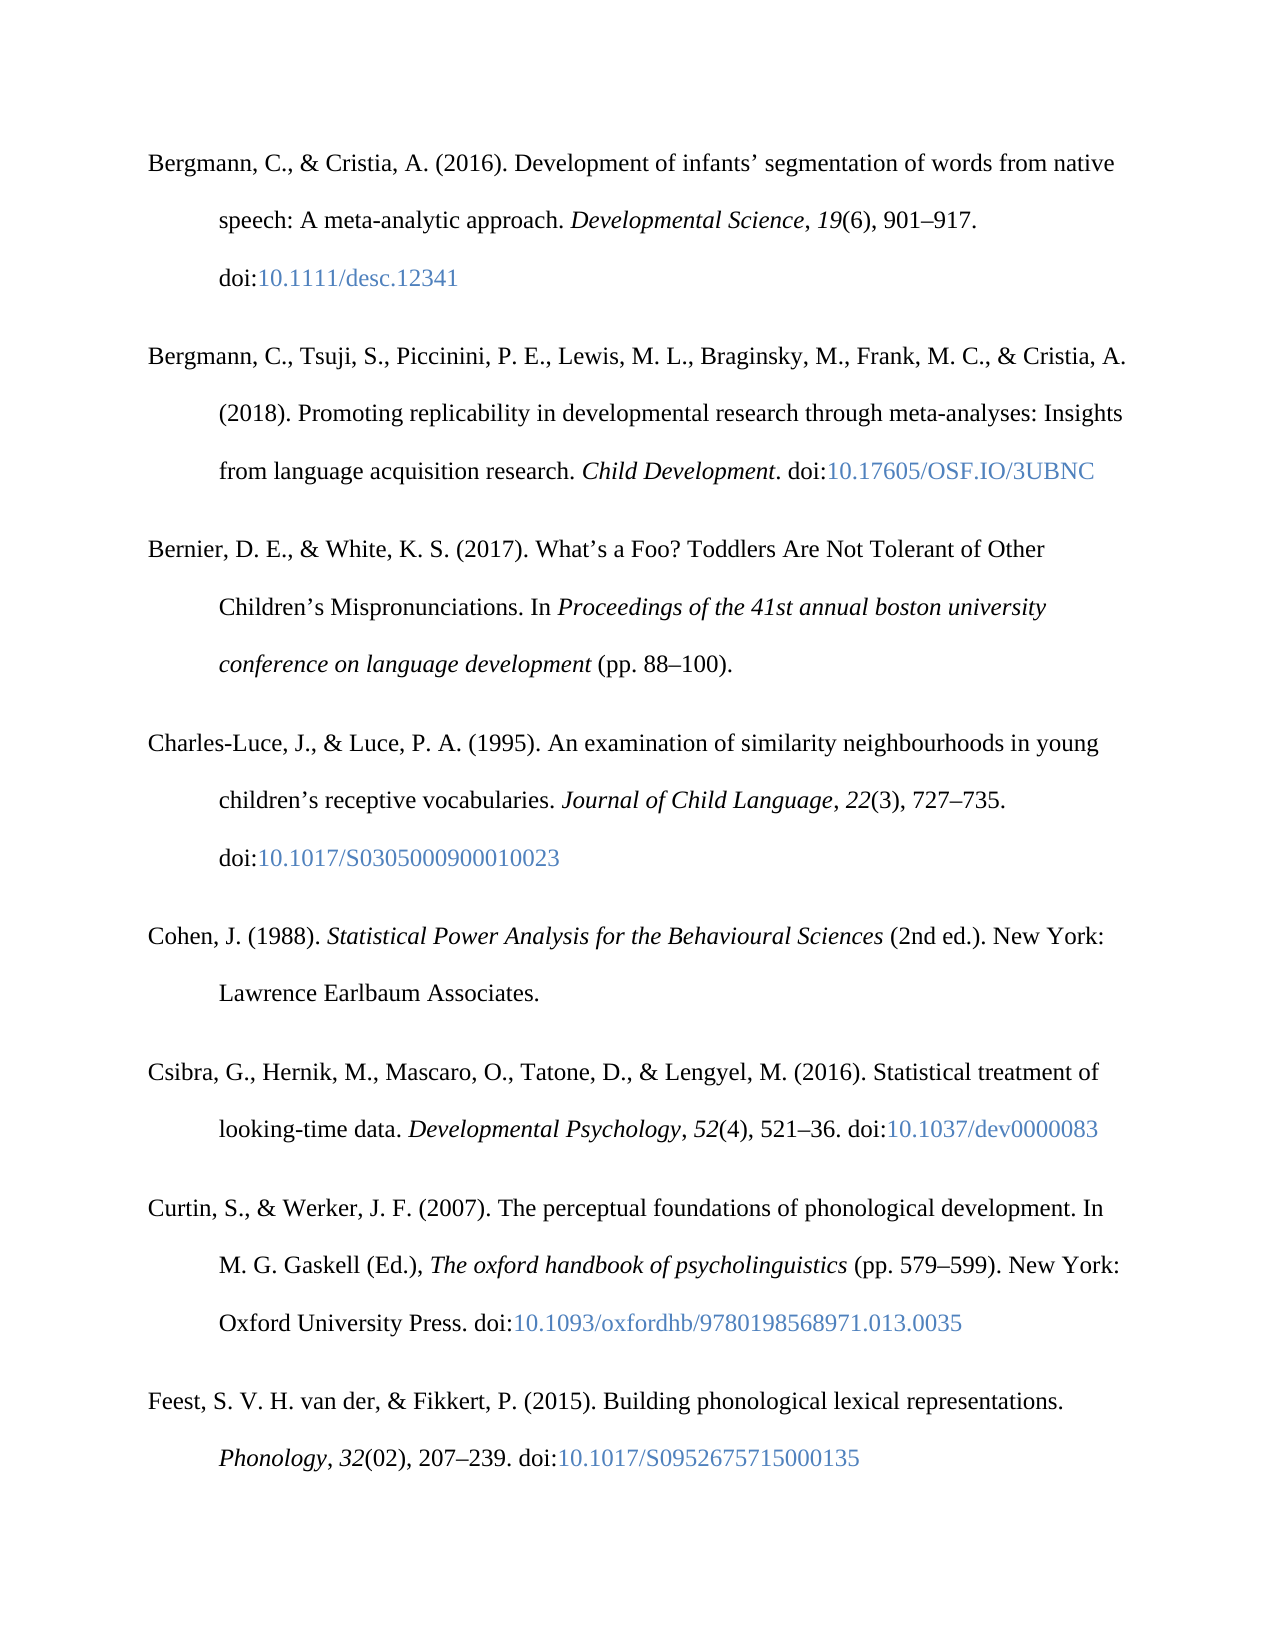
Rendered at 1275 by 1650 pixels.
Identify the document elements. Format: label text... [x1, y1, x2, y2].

text Csibra, G., Hernik, M., Mascaro, O., Tatone, D., & Lengyel, M. (2016). Statistical treatment of looking-time data. Developmental Psychology, 52(4), 521–36. doi:10.1037/dev0000083 [148, 1057, 1127, 1143]
text Bernier, D. E., & White, K. S. (2017). What’s a Foo? Toddlers Are Not Tolerant of Other Children’s Mispronunciations. In Proceedings of the 41st annual boston university conference on language development (pp. 88–100). [148, 534, 1127, 678]
text Charles-Luce, J., & Luce, P. A. (1995). An examination of similarity neighbourhoods in young children’s receptive vocabularies. Journal of Child Language, 22(3), 727–735. doi:10.1017/S0305000900010023 [148, 728, 1127, 871]
text Bergmann, C., Tsuji, S., Piccinini, P. E., Lewis, M. L., Braginsky, M., Frank, M. C., & Cristia, A. (2018). Promoting replicability in developmental research through meta-analyses: Insights from language acquisition research. Child Development. doi:10.17605/OSF.IO/3UBNC [148, 341, 1127, 485]
text Feest, S. V. H. van der, & Fikkert, P. (2015). Building phonological lexical representations. Phonology, 32(02), 207–239. doi:10.1017/S0952675715000135 [148, 1386, 1127, 1472]
text Bergmann, C., & Cristia, A. (2016). Development of infants’ segmentation of words from native speech: A meta-analytic approach. Developmental Science, 19(6), 901–917. doi:10.1111/desc.12341 [148, 148, 1127, 291]
text Cohen, J. (1988). Statistical Power Analysis for the Behavioural Sciences (2nd ed.). New York: Lawrence Earlbaum Associates. [148, 921, 1127, 1007]
text Curtin, S., & Werker, J. F. (2007). The perceptual foundations of phonological development. In M. G. Gaskell (Ed.), The oxford handbook of psycholinguistics (pp. 579–599). New York: Oxford University Press. doi:10.1093/oxfordhb/9780198568971.013.0035 [148, 1193, 1127, 1336]
